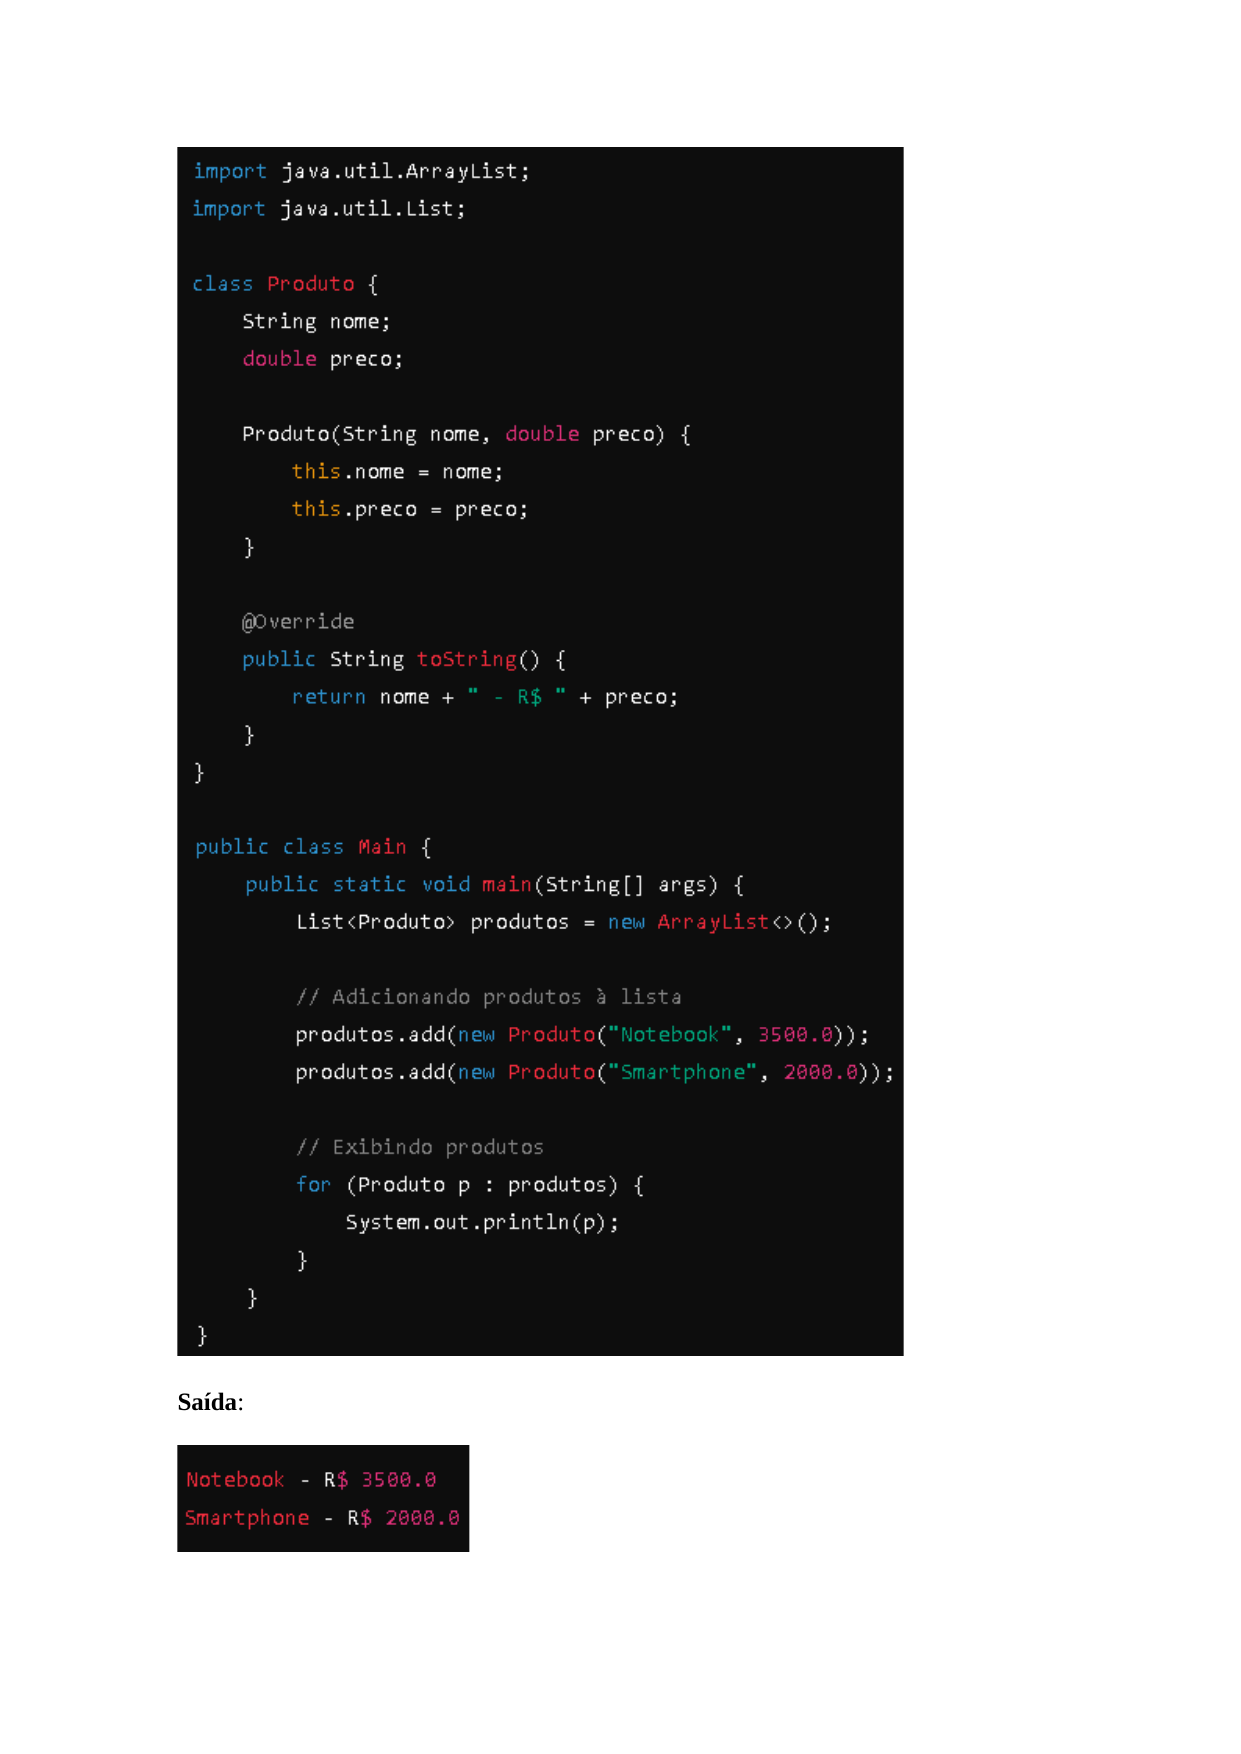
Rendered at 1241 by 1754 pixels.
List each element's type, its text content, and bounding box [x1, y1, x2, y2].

text Saída: [177, 1387, 1063, 1416]
picture [177, 147, 904, 1356]
picture [177, 1445, 470, 1552]
